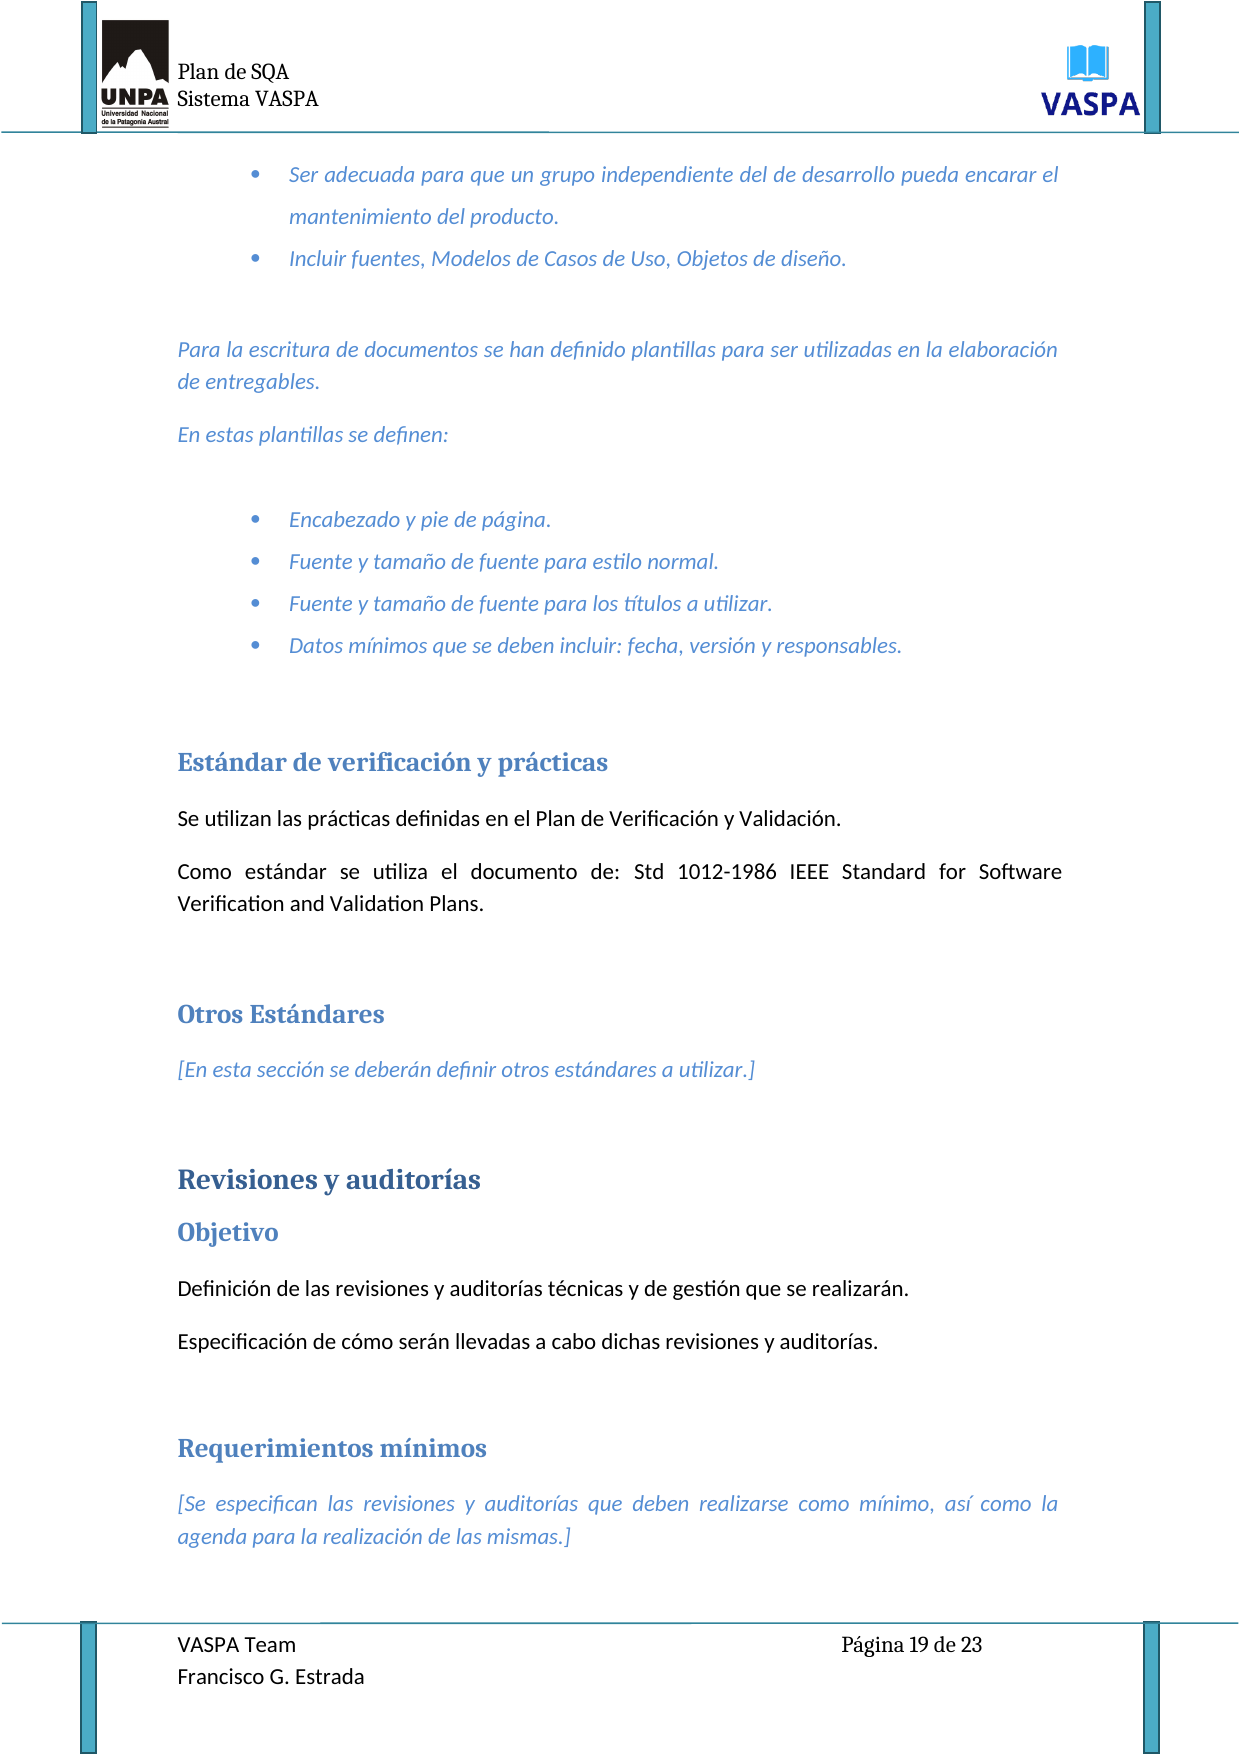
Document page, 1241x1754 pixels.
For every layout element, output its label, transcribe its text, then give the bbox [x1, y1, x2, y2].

text Requerimientos mínimos [177, 1433, 1063, 1464]
text En estas plantillas se definen: [177, 420, 1063, 448]
text [Se especifican las revisiones y auditorías que deben realizarse como mínimo, así como la agenda para la realización de las mismas.] [177, 1489, 1063, 1550]
text Encabezado y pie de página. [251, 506, 1063, 533]
text Incluir fuentes, Modelos de Casos de Uso, Objetos de diseño. [251, 244, 1063, 272]
text Fuente y tamaño de fuente para estilo normal. [251, 547, 1063, 576]
text Para la escritura de documentos se han definido plantillas para ser utilizadas en la elaboración de entregables. [177, 335, 1063, 395]
text Fuente y tamaño de fuente para los títulos a utilizar. [251, 589, 1063, 617]
text Objetivo [177, 1217, 1063, 1248]
text Se utilizan las prácticas definidas en el Plan de Verificación y Validación. [177, 804, 1063, 832]
text Especificación de cómo serán llevadas a cabo dichas revisiones y auditorías. [177, 1327, 1063, 1355]
picture [100, 18, 170, 129]
text Datos mínimos que se deben incluir: fecha, versión y responsables. [251, 631, 1063, 659]
text Revisiones y auditorías [177, 1163, 1063, 1197]
text Otros Estándares [177, 999, 1063, 1030]
text Como estándar se utiliza el documento de: Std 1012-1986 IEEE Standard for Software Verification and Validation Plans. [177, 857, 1063, 917]
text Estándar de verificación y prácticas [177, 747, 1063, 778]
text Definición de las revisiones y auditorías técnicas y de gestión que se realizarán. [177, 1274, 1063, 1302]
text Ser adecuada para que un grupo independiente del de desarrollo pueda encarar el mantenimiento del producto. [251, 160, 1063, 230]
text [En esta sección se deberán definir otros estándares a utilizar.] [177, 1055, 1063, 1083]
picture [1035, 25, 1144, 131]
